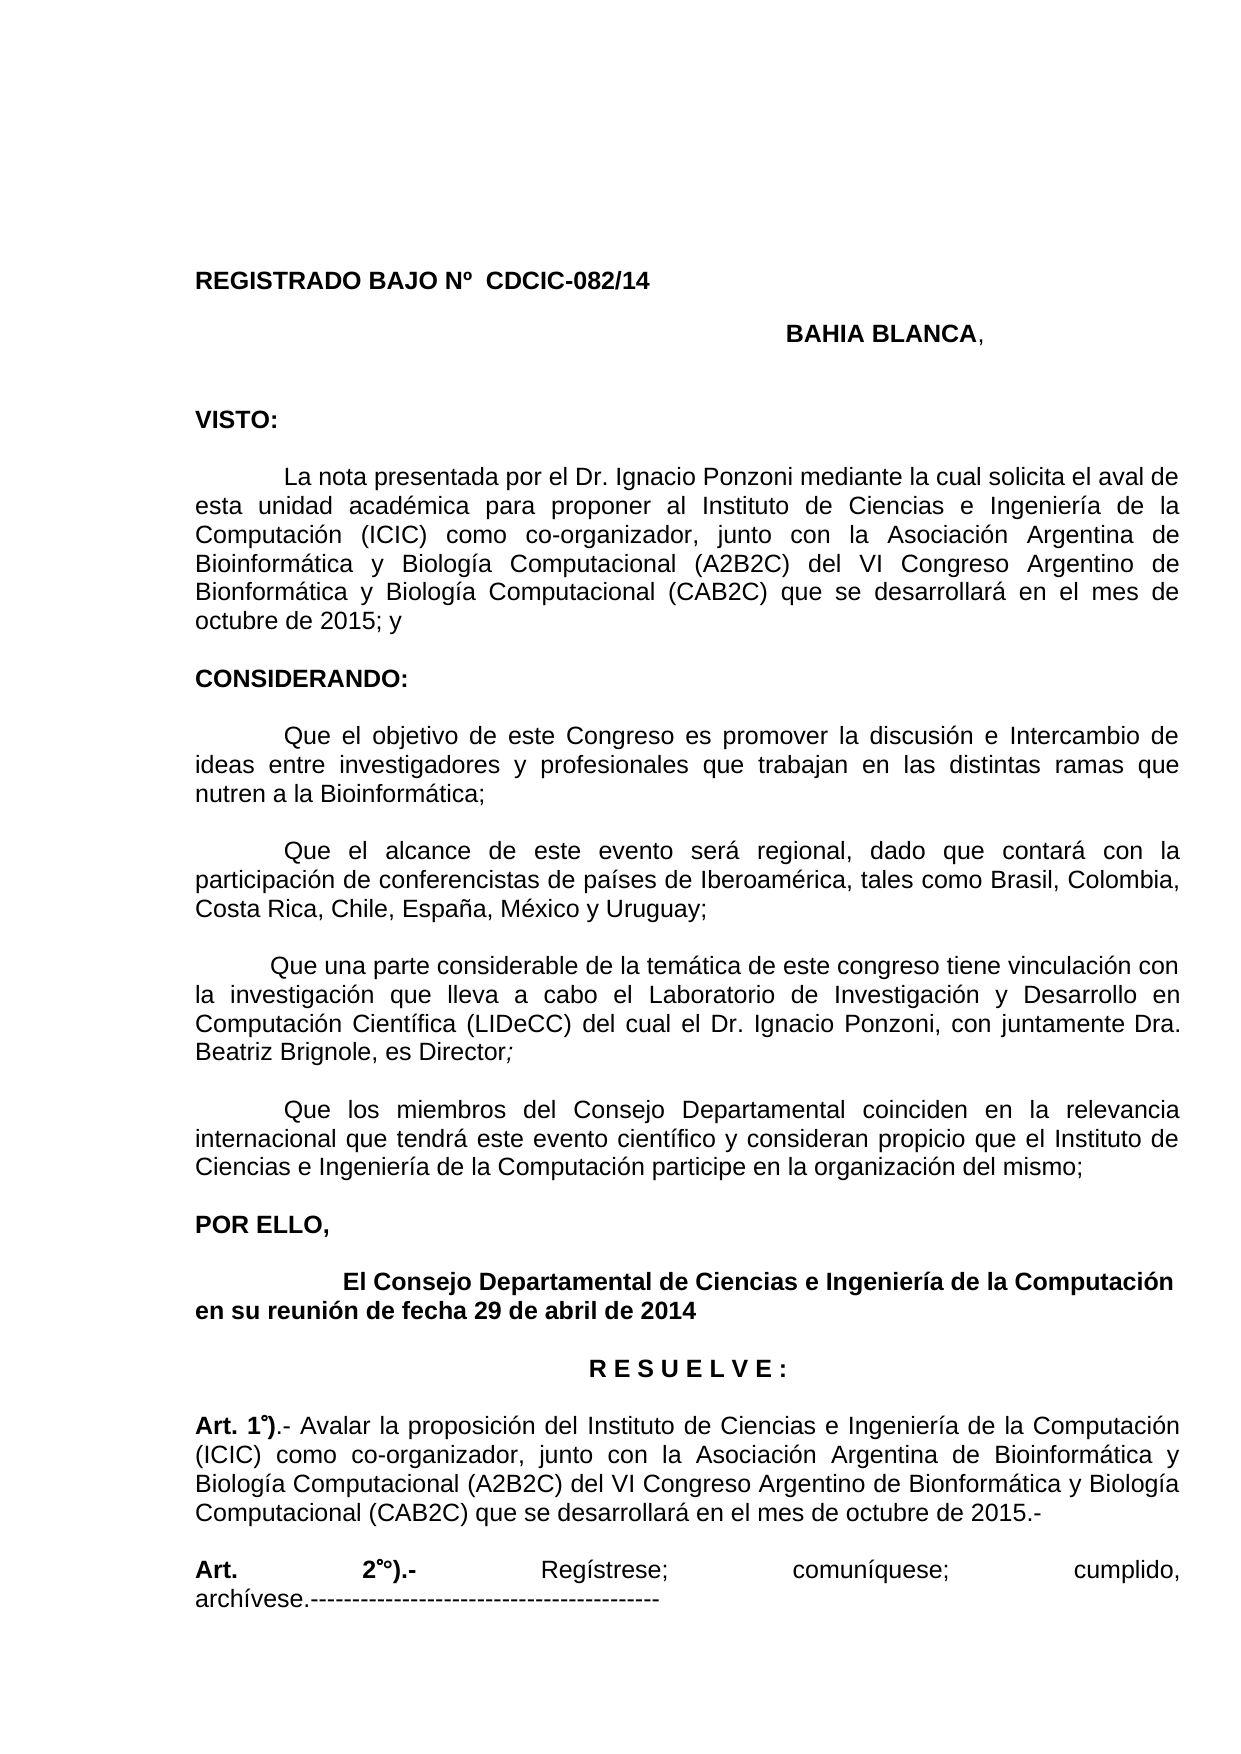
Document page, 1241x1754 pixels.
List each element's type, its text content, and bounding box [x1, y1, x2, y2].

text Que el objetivo de este Congreso es promover la discusión e Intercambio de ideas entre investigadores y profesionales que trabajan en las distintas ramas que nutren a la Bioinformática; [195, 721, 1181, 807]
text BAHIA BLANCA, [195, 319, 1181, 347]
text POR ELLO, [195, 1210, 1181, 1239]
text Art. 2°).- Regístrese; comuníquese; cumplido, archívese.------------------------------------------ [195, 1555, 1181, 1613]
subtitle REGISTRADO BAJO Nº CDCIC-082/14 [195, 266, 1181, 294]
text La nota presentada por el Dr. Ignacio Ponzoni mediante la cual solicita el aval de esta unidad académica para proponer al Instituto de Ciencias e Ingeniería de la Computación (ICIC) como co-organizador, junto con la Asociación Argentina de Bioinformática y Biología Computacional (A2B2C) del VI Congreso Argentino de Bionformática y Biología Computacional (CAB2C) que se desarrollará en el mes de octubre de 2015; y [195, 462, 1181, 635]
text El Consejo Departamental de Ciencias e Ingeniería de la Computación en su reunión de fecha 29 de abril de 2014 [195, 1267, 1181, 1325]
text Art. 1).- Avalar la proposición del Instituto de Ciencias e Ingeniería de la Computación (ICIC) como co-organizador, junto con la Asociación Argentina de Bioinformática y Biología Computacional (A2B2C) del VI Congreso Argentino de Bionformática y Biología Computacional (CAB2C) que se desarrollará en el mes de octubre de 2015.- [195, 1411, 1181, 1526]
text VISTO: [195, 405, 1181, 434]
text Que una parte considerable de la temática de este congreso tiene vinculación con la investigación que lleva a cabo el Laboratorio de Investigación y Desarrollo en Computación Científica (LIDeCC) del cual el Dr. Ignacio Ponzoni, con juntamente Dra. Beatriz Brignole, es Director; [195, 951, 1181, 1066]
text R E S U E L V E : [195, 1354, 1181, 1382]
text Que el alcance de este evento será regional, dado que contará con la participación de conferencistas de países de Iberoamérica, tales como Brasil, Colombia, Costa Rica, Chile, España, México y Uruguay; [195, 836, 1181, 922]
text Que los miembros del Consejo Departamental coinciden en la relevancia internacional que tendrá este evento científico y consideran propicio que el Instituto de Ciencias e Ingeniería de la Computación participe en la organización del mismo; [195, 1095, 1181, 1181]
text CONSIDERANDO: [195, 664, 1181, 692]
